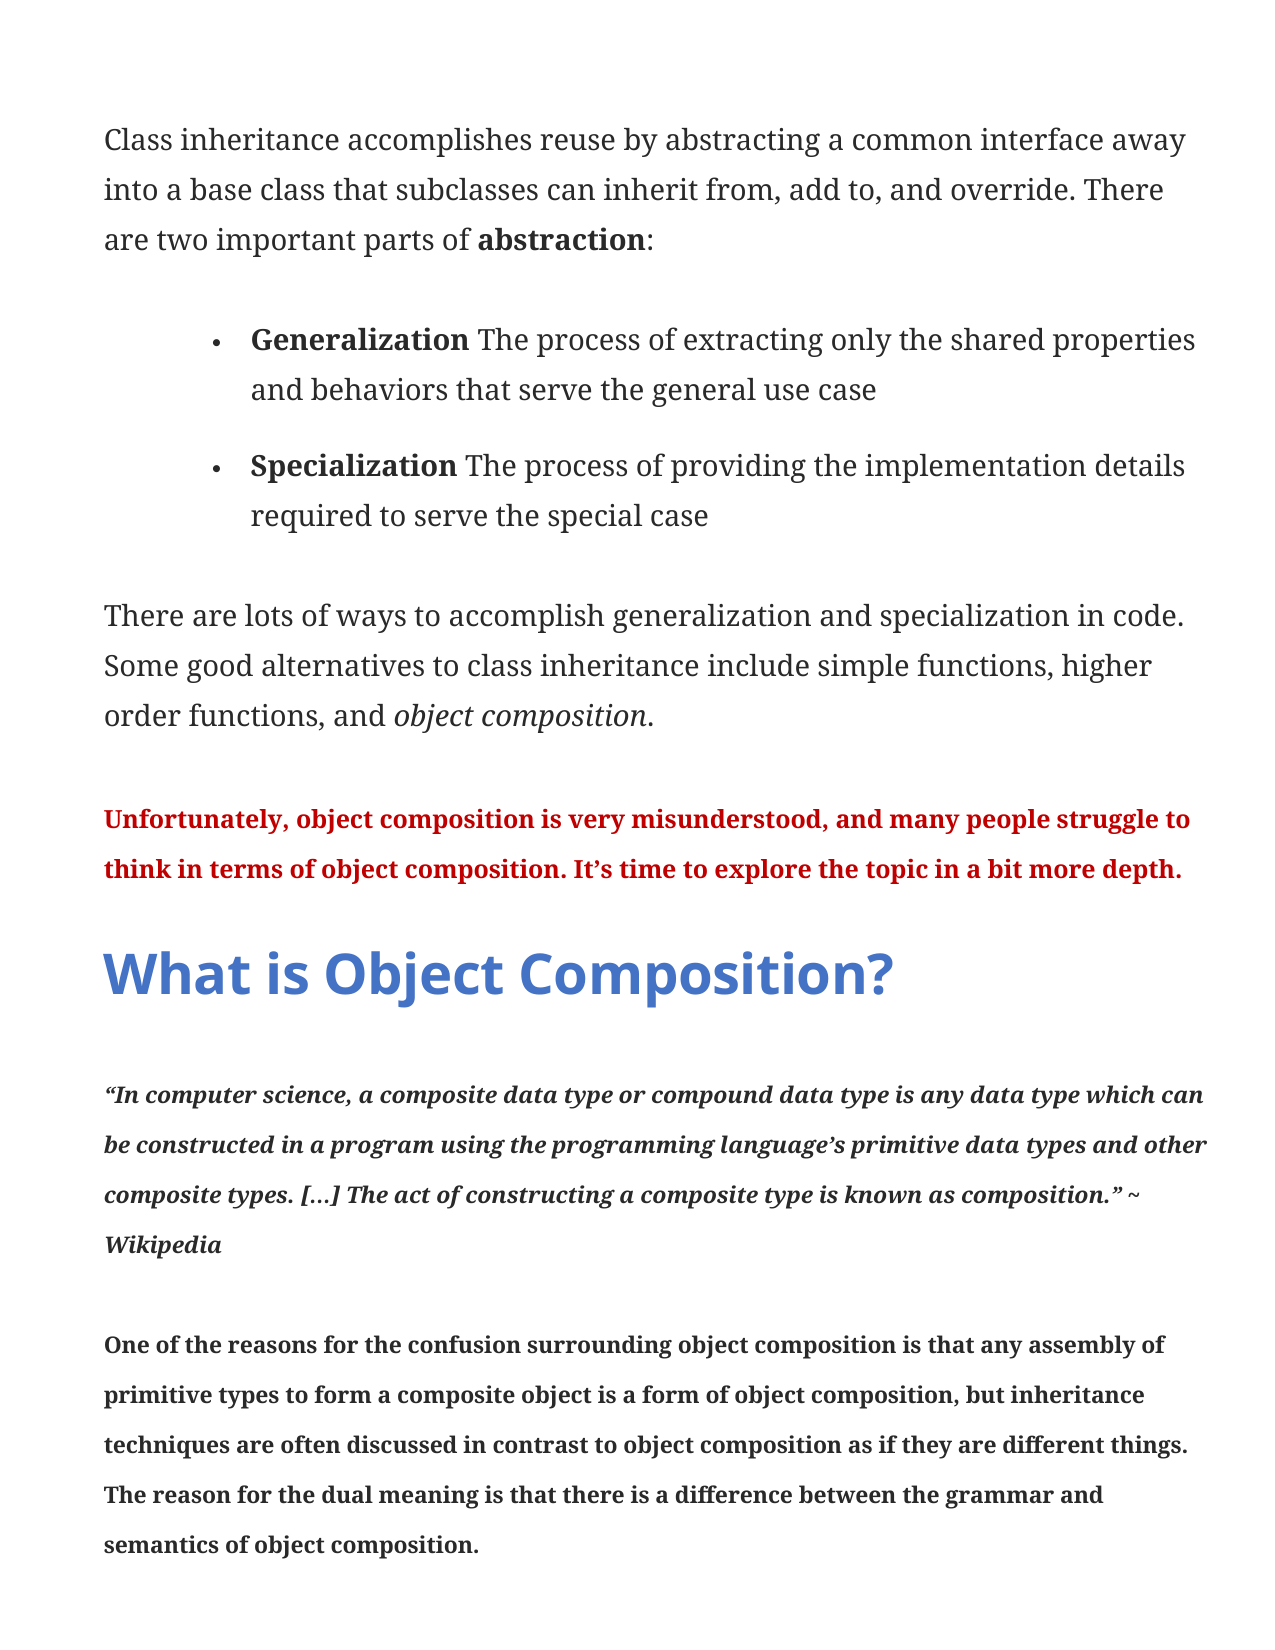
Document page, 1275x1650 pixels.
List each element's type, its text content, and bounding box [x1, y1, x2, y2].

text What is Object Composition? [103, 934, 1211, 1011]
text “In computer science, a composite data type or compound data type is any data type which can be constructed in a program using the programming language’s primitive data types and other composite types. […] The act of constructing a composite type is known as composition.” ~ Wikipedia [103, 1061, 1211, 1261]
text One of the reasons for the confusion surrounding object composition is that any assembly of primitive types to form a composite object is a form of object composition, but inheritance techniques are often discussed in contrast to object composition as if they are different things. The reason for the dual meaning is that there is a difference between the grammar and semantics of object composition. [103, 1311, 1211, 1561]
list Specialization The process of providing the implementation details required to serve the special case [213, 435, 1211, 535]
text Class inheritance accomplishes reuse by abstracting a common interface away into a base class that subclasses can inherit from, add to, and override. There are two important parts of abstraction: [103, 109, 1211, 259]
list Generalization The process of extracting only the shared properties and behaviors that serve the general use case [213, 309, 1211, 409]
text There are lots of ways to accomplish generalization and specialization in code. Some good alternatives to class inheritance include simple functions, higher order functions, and object composition. [103, 585, 1211, 735]
text Unfortunately, object composition is very misunderstood, and many people struggle to think in terms of object composition. It’s time to explore the topic in a bit more depth. [103, 785, 1211, 885]
